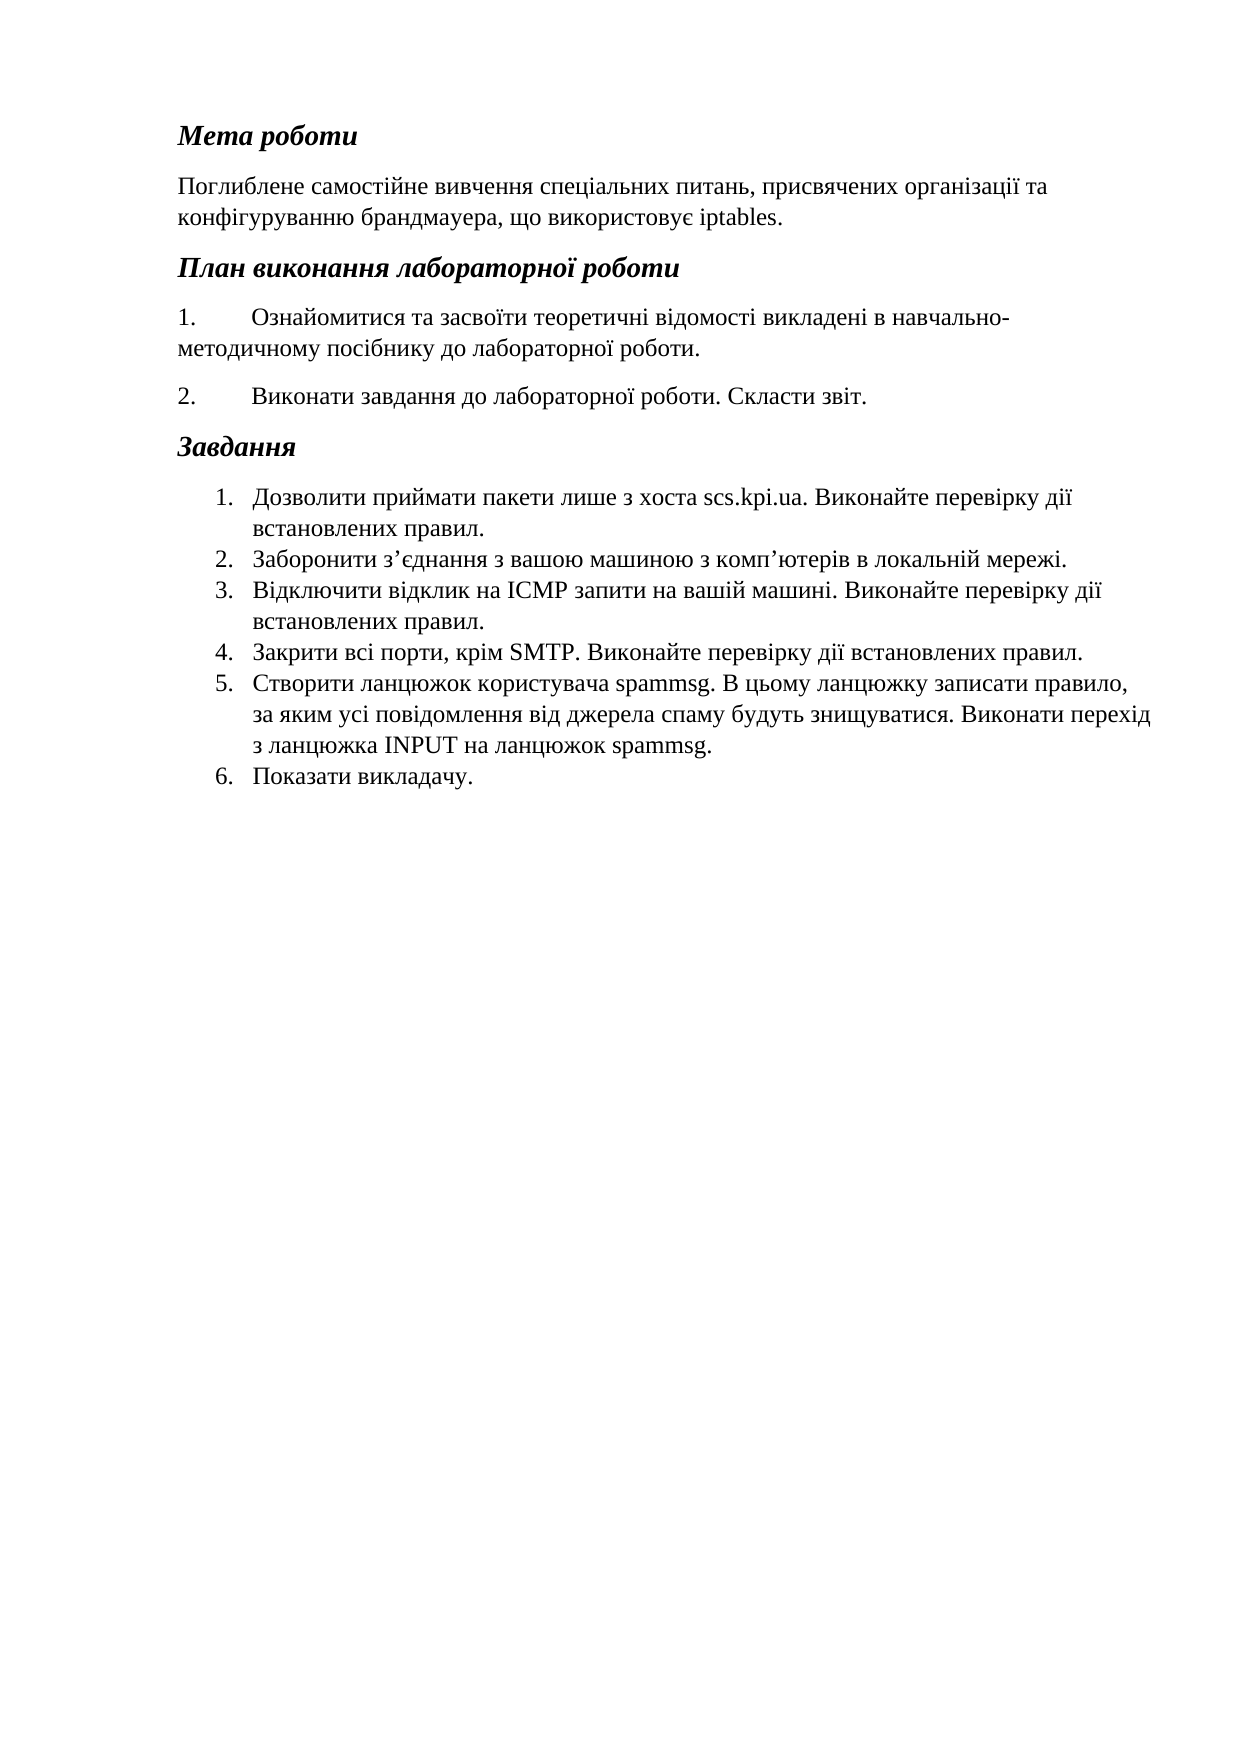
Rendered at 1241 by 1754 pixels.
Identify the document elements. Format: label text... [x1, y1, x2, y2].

list Показати викладачу. [215, 761, 1152, 790]
text Поглиблене самостійне вивчення спеціальних питань, присвячених організації та конфігуруванню брандмауера, що використовує iptables. [177, 171, 1152, 231]
text План виконання лабораторної роботи [177, 250, 1152, 283]
text 1. Ознайомитися та засвоїти теоретичні відомості викладені в навчально-методичному посібнику до лабораторної роботи. [177, 302, 1152, 362]
list Відключити відклик на ICMP запити на вашій машині. Виконайте перевірку дії встановлених правил. [215, 575, 1152, 635]
text Завдання [177, 429, 1152, 462]
list Закрити всі порти, крім SMTP. Виконайте перевірку дії встановлених правил. [215, 637, 1152, 666]
list Створити ланцюжок користувача spammsg. В цьому ланцюжку записати правило, за яким усі повідомлення від джерела спаму будуть знищуватися. Виконати перехід з ланцюжка INPUT на ланцюжок spammsg. [215, 668, 1152, 759]
text 2. Виконати завдання до лабораторної роботи. Скласти звіт. [177, 381, 1152, 410]
list Дозволити приймати пакети лише з хоста scs.kpi.ua. Виконайте перевірку дії встановлених правил. [215, 482, 1152, 542]
text Мета роботи [177, 118, 1152, 152]
list Заборонити з’єднання з вашою машиною з комп’ютерів в локальній мережі. [215, 544, 1152, 573]
